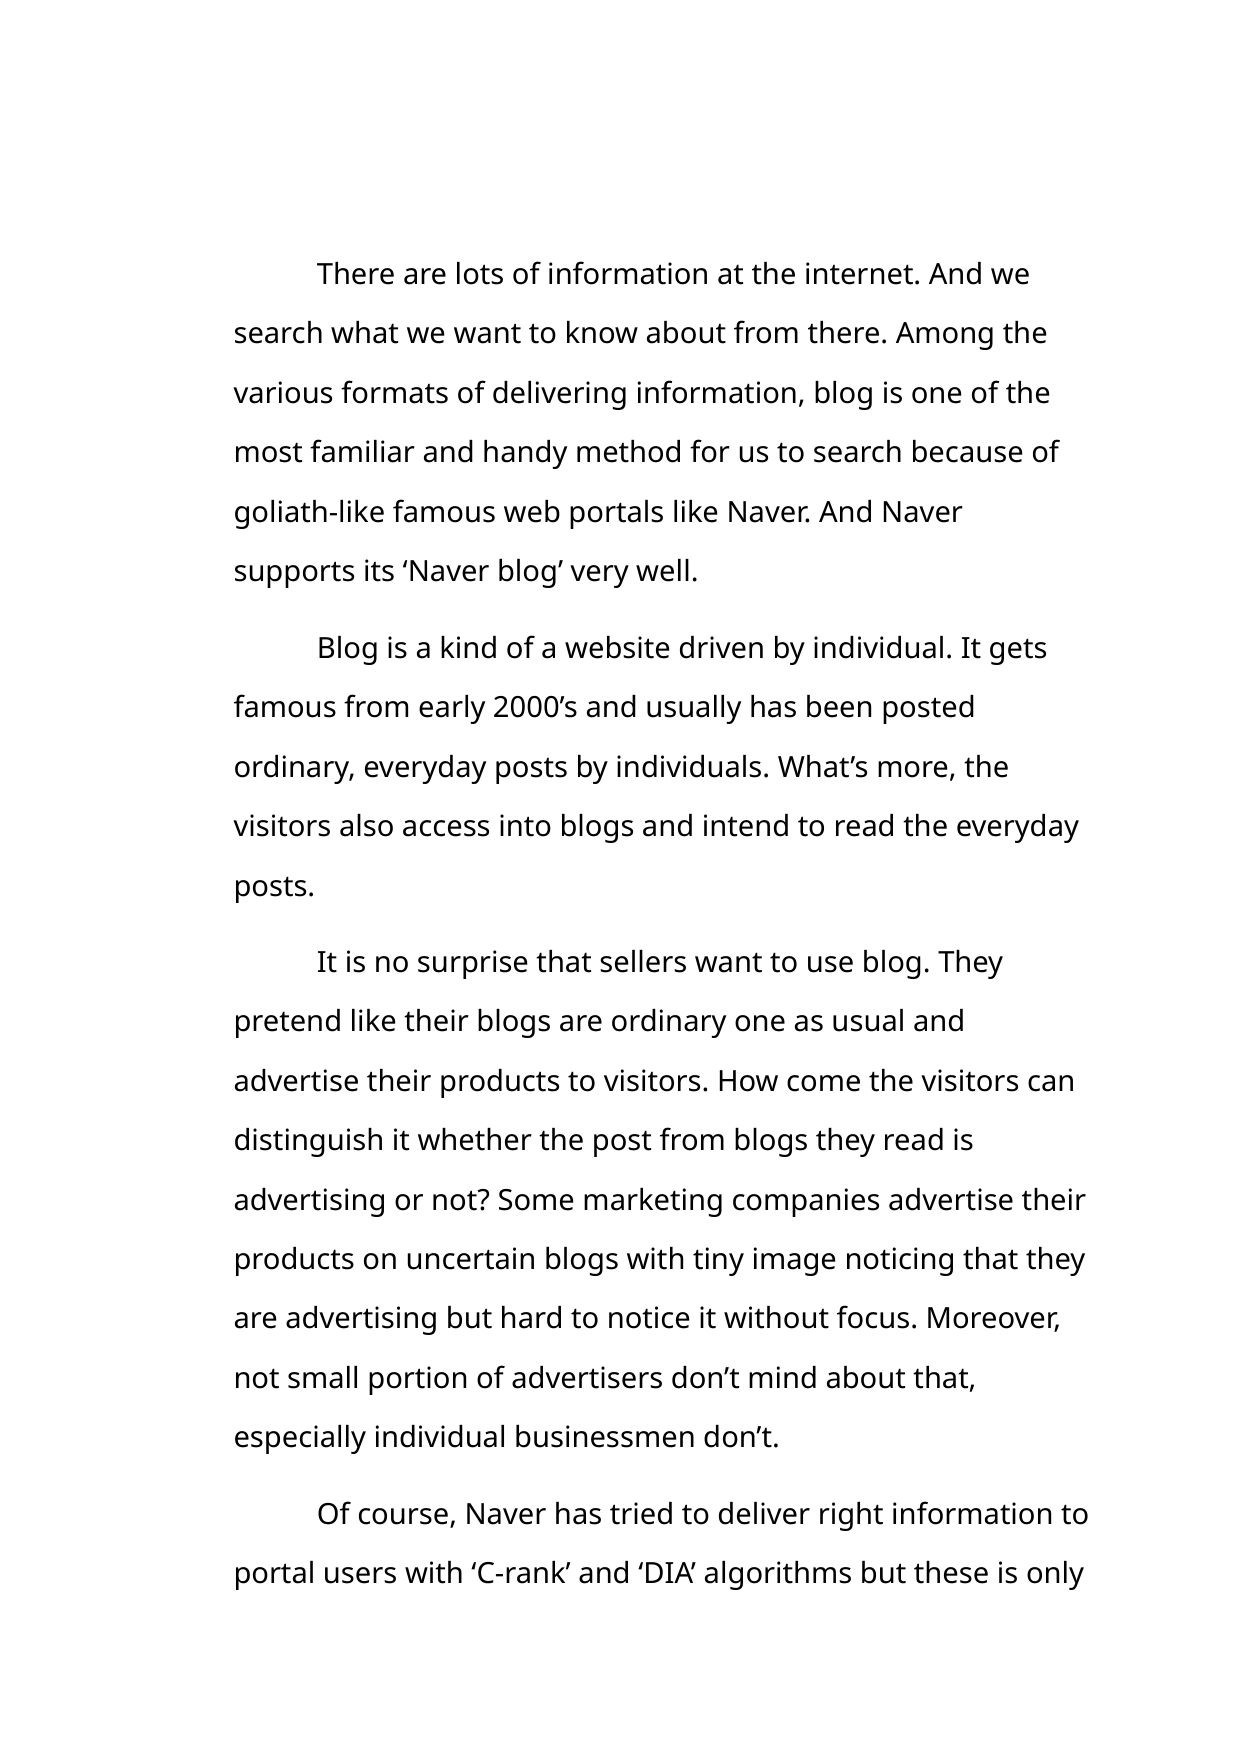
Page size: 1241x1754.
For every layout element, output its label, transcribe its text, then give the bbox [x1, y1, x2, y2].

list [233, 1493, 1090, 1592]
list Blog is a kind of a website driven by individual. It gets famous from early 2000’s and usually has been posted ordinary, everyday posts by individuals. What’s more, the visitors also access into blogs and intend to read the everyday posts. [233, 627, 1090, 904]
list It is no surprise that sellers want to use blog. They pretend like their blogs are ordinary one as usual and advertise their products to visitors. How come the visitors can distinguish it whether the post from blogs they read is advertising or not? Some marketing companies advertise their products on uncertain blogs with tiny image noticing that they are advertising but hard to notice it without focus. Moreover, not small portion of advertisers don’t mind about that, especially individual businessmen don’t. [233, 941, 1090, 1456]
list There are lots of information at the internet. And we search what we want to know about from there. Among the various formats of delivering information, blog is one of the most familiar and handy method for us to search because of goliath-like famous web portals like Naver. And Naver supports its ‘Naver blog’ very well. [233, 253, 1090, 590]
